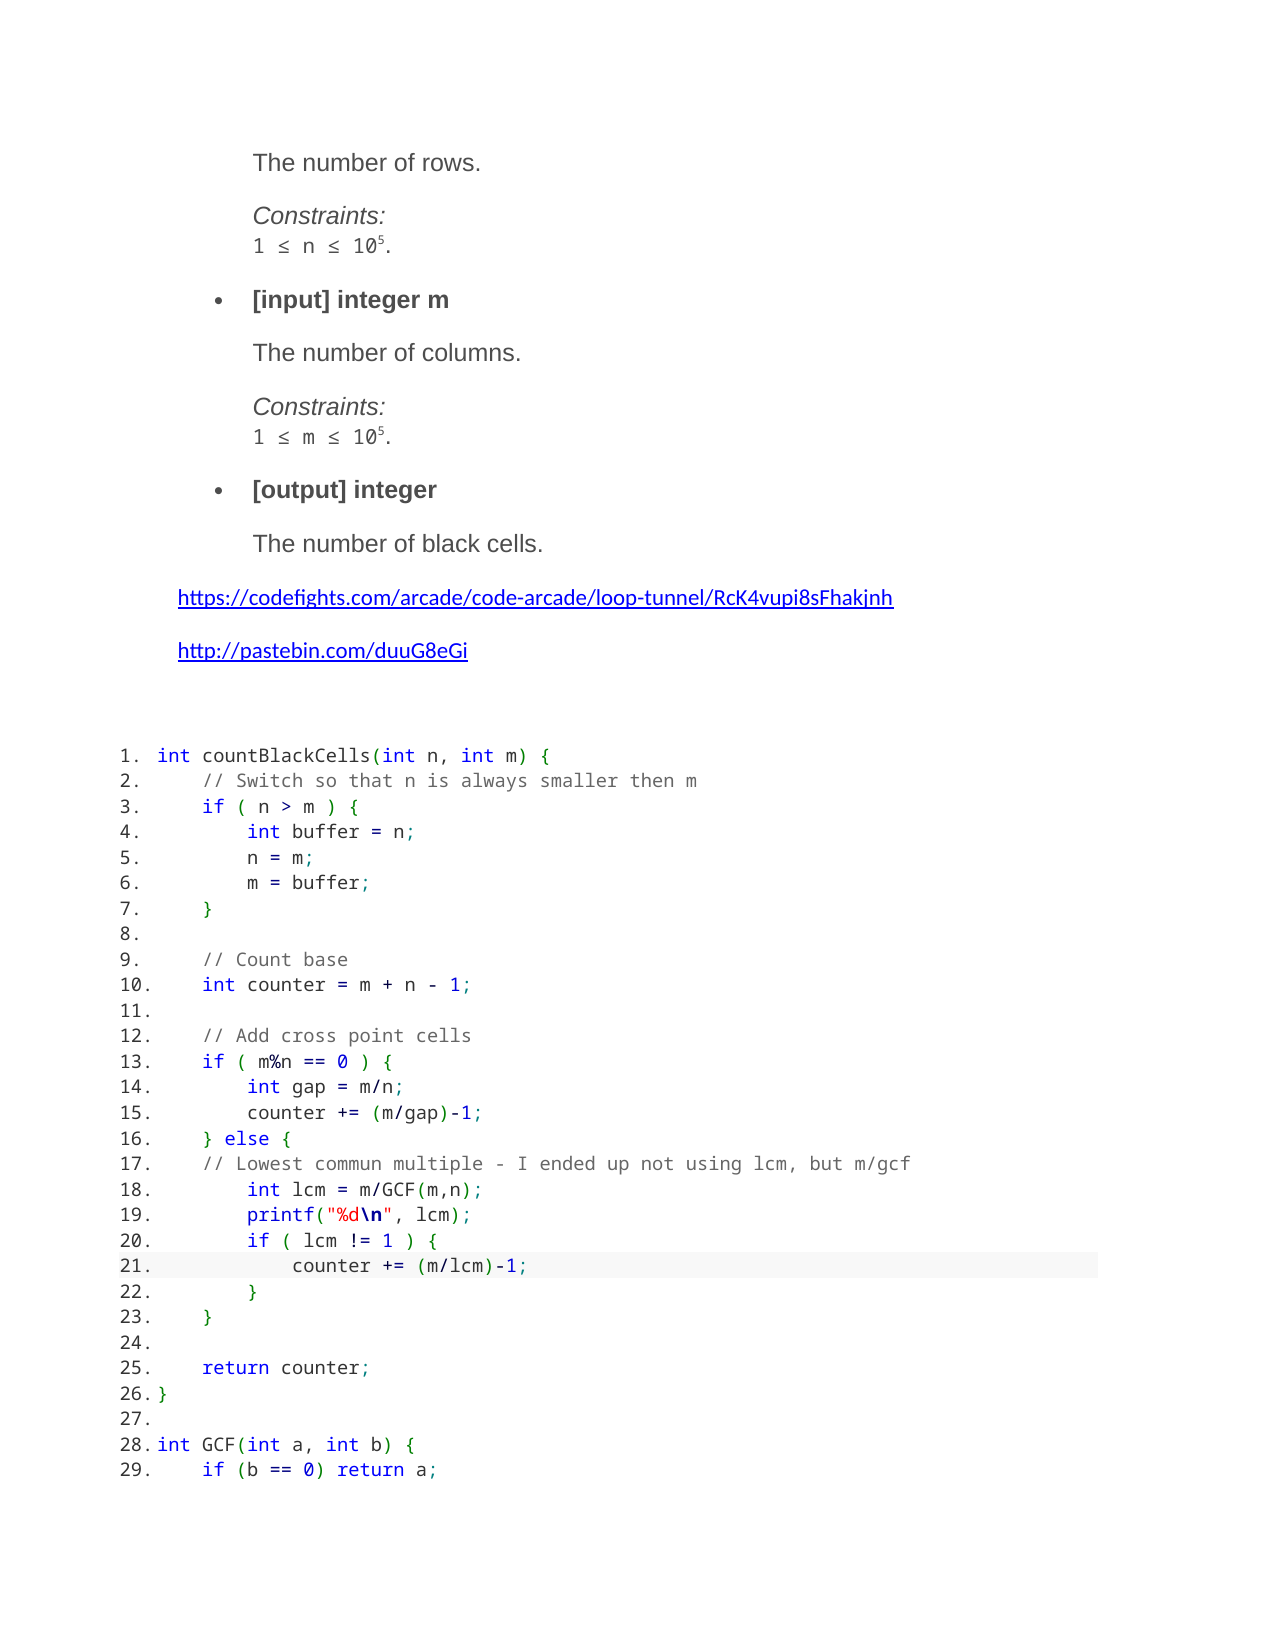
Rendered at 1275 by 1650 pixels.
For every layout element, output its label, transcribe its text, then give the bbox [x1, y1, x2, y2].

list if ( n > m ) { [119, 793, 1098, 819]
text https://codefights.com/arcade/code-arcade/loop-tunnel/RcK4vupi8sFhakjnh [177, 583, 1098, 611]
list int countBlackCells(int n, int m) { [119, 742, 1098, 768]
list m = buffer; [119, 870, 1098, 895]
list // Switch so that n is always smaller then m [119, 768, 1098, 793]
list int lcm = m/GCF(m,n); [119, 1176, 1098, 1201]
text Constraints: 1 ≤ m ≤ 105. [252, 392, 1098, 451]
list if ( lcm != 1 ) { [119, 1227, 1098, 1252]
list int buffer = n; [119, 819, 1098, 844]
text Constraints: 1 ≤ n ≤ 105. [252, 201, 1098, 260]
list printf("%d\n", lcm); [119, 1201, 1098, 1227]
list counter += (m/gap)-1; [119, 1099, 1098, 1125]
list int GCF(int a, int b) { [119, 1431, 1098, 1457]
list // Add cross point cells [119, 1023, 1098, 1048]
list // Lowest commun multiple - I ended up not using lcm, but m/gcf [119, 1150, 1098, 1176]
list [input] integer m [215, 285, 1098, 313]
list } else { [119, 1125, 1098, 1150]
list // Count base [119, 946, 1098, 972]
list if (b == 0) return a; [119, 1457, 1098, 1482]
list } [119, 1278, 1098, 1303]
list if ( m%n == 0 ) { [119, 1048, 1098, 1074]
list int counter = m + n - 1; [119, 972, 1098, 997]
text The number of columns. [252, 338, 1098, 367]
list } [119, 1303, 1098, 1329]
list n = m; [119, 844, 1098, 870]
text http://pastebin.com/duuG8eGi [177, 636, 1098, 664]
text The number of black cells. [252, 529, 1098, 558]
list int gap = m/n; [119, 1074, 1098, 1099]
list } [119, 895, 1098, 921]
list [output] integer [215, 476, 1098, 504]
list } [119, 1380, 1098, 1406]
text The number of rows. [252, 148, 1098, 176]
list counter += (m/lcm)-1; [119, 1252, 1098, 1278]
list return counter; [119, 1354, 1098, 1380]
